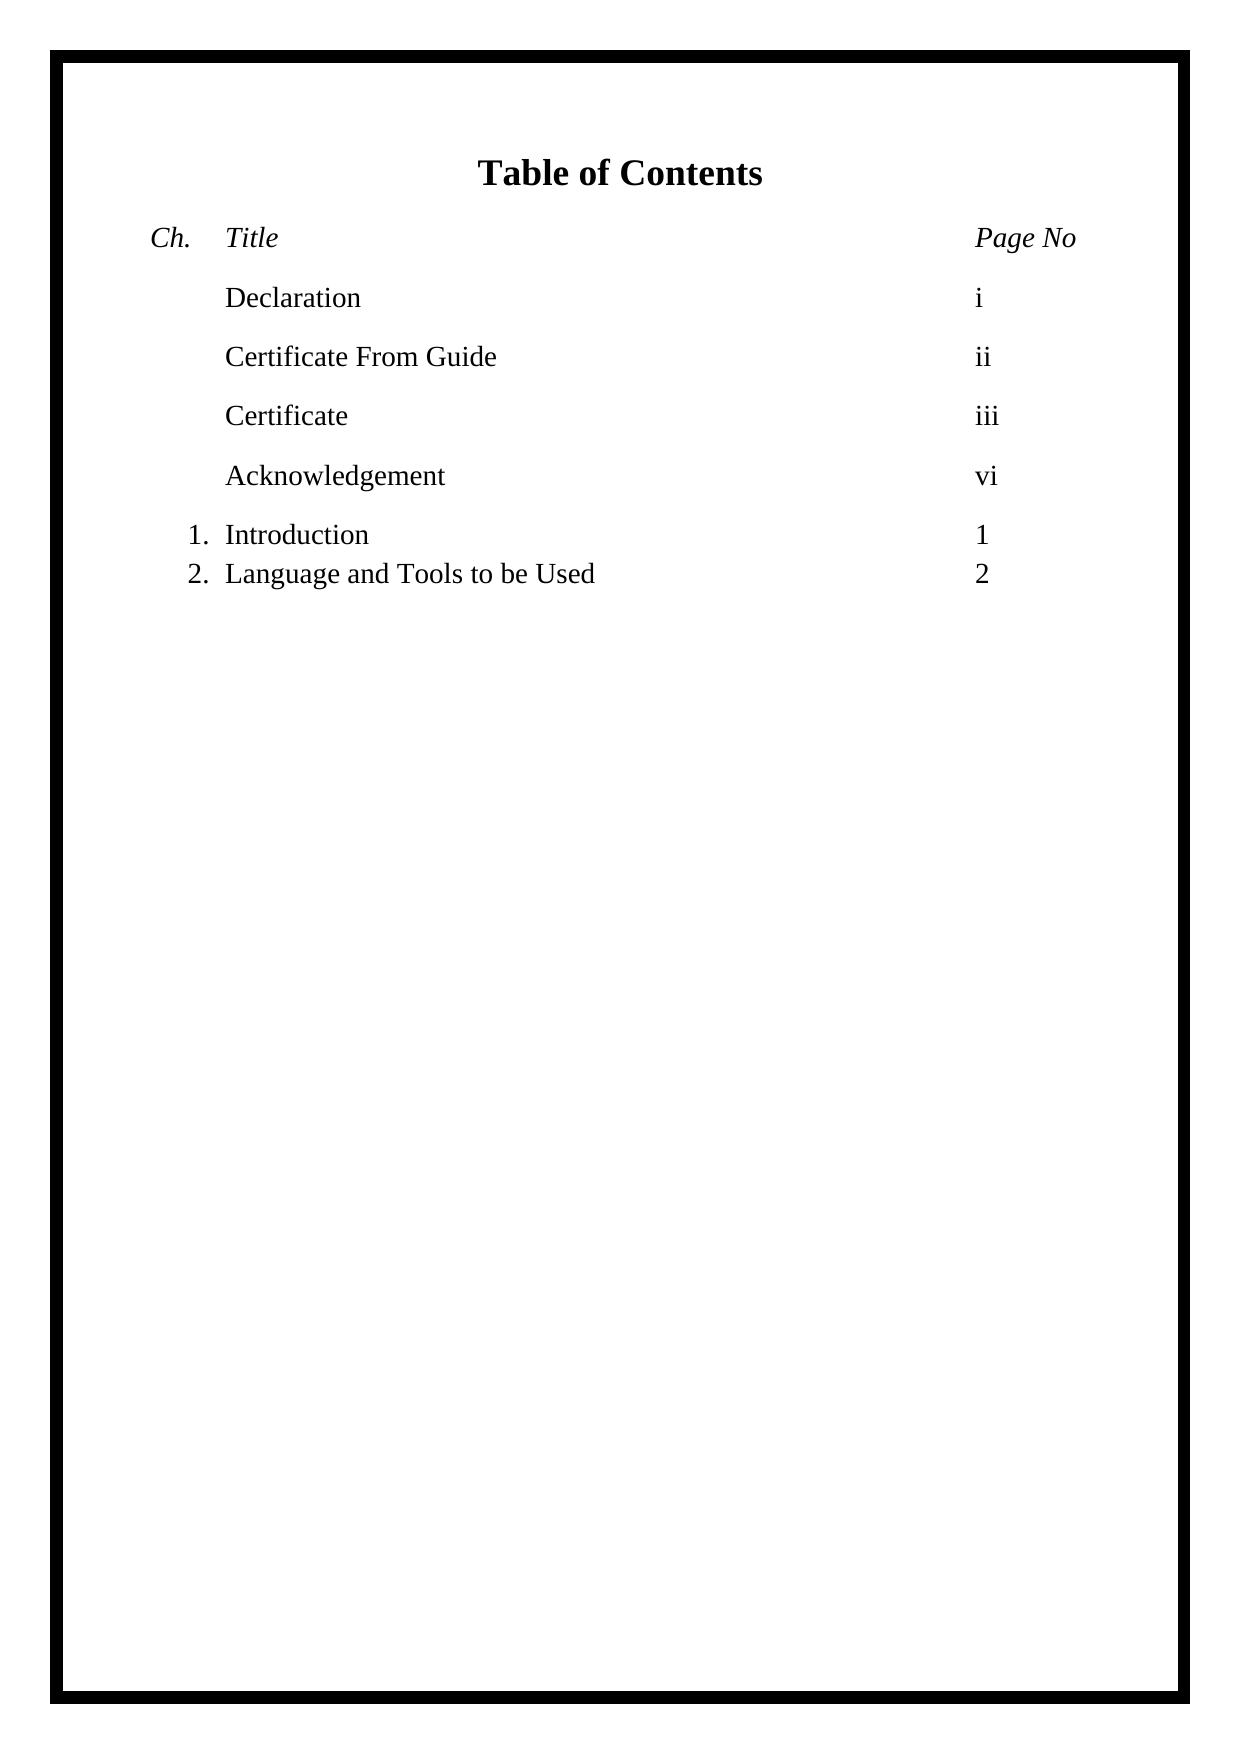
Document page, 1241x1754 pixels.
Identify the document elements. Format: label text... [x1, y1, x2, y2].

list Introduction 1 [187, 517, 1090, 551]
text Acknowledgement vi [150, 458, 1090, 491]
text Certificate iii [150, 398, 1090, 432]
text Certificate From Guide ii [150, 339, 1090, 373]
text Ch. Title Page No [150, 220, 1090, 254]
list Language and Tools to be Used 2 [187, 556, 1090, 589]
text Table of Contents [150, 150, 1090, 193]
text Declaration i [150, 280, 1090, 313]
